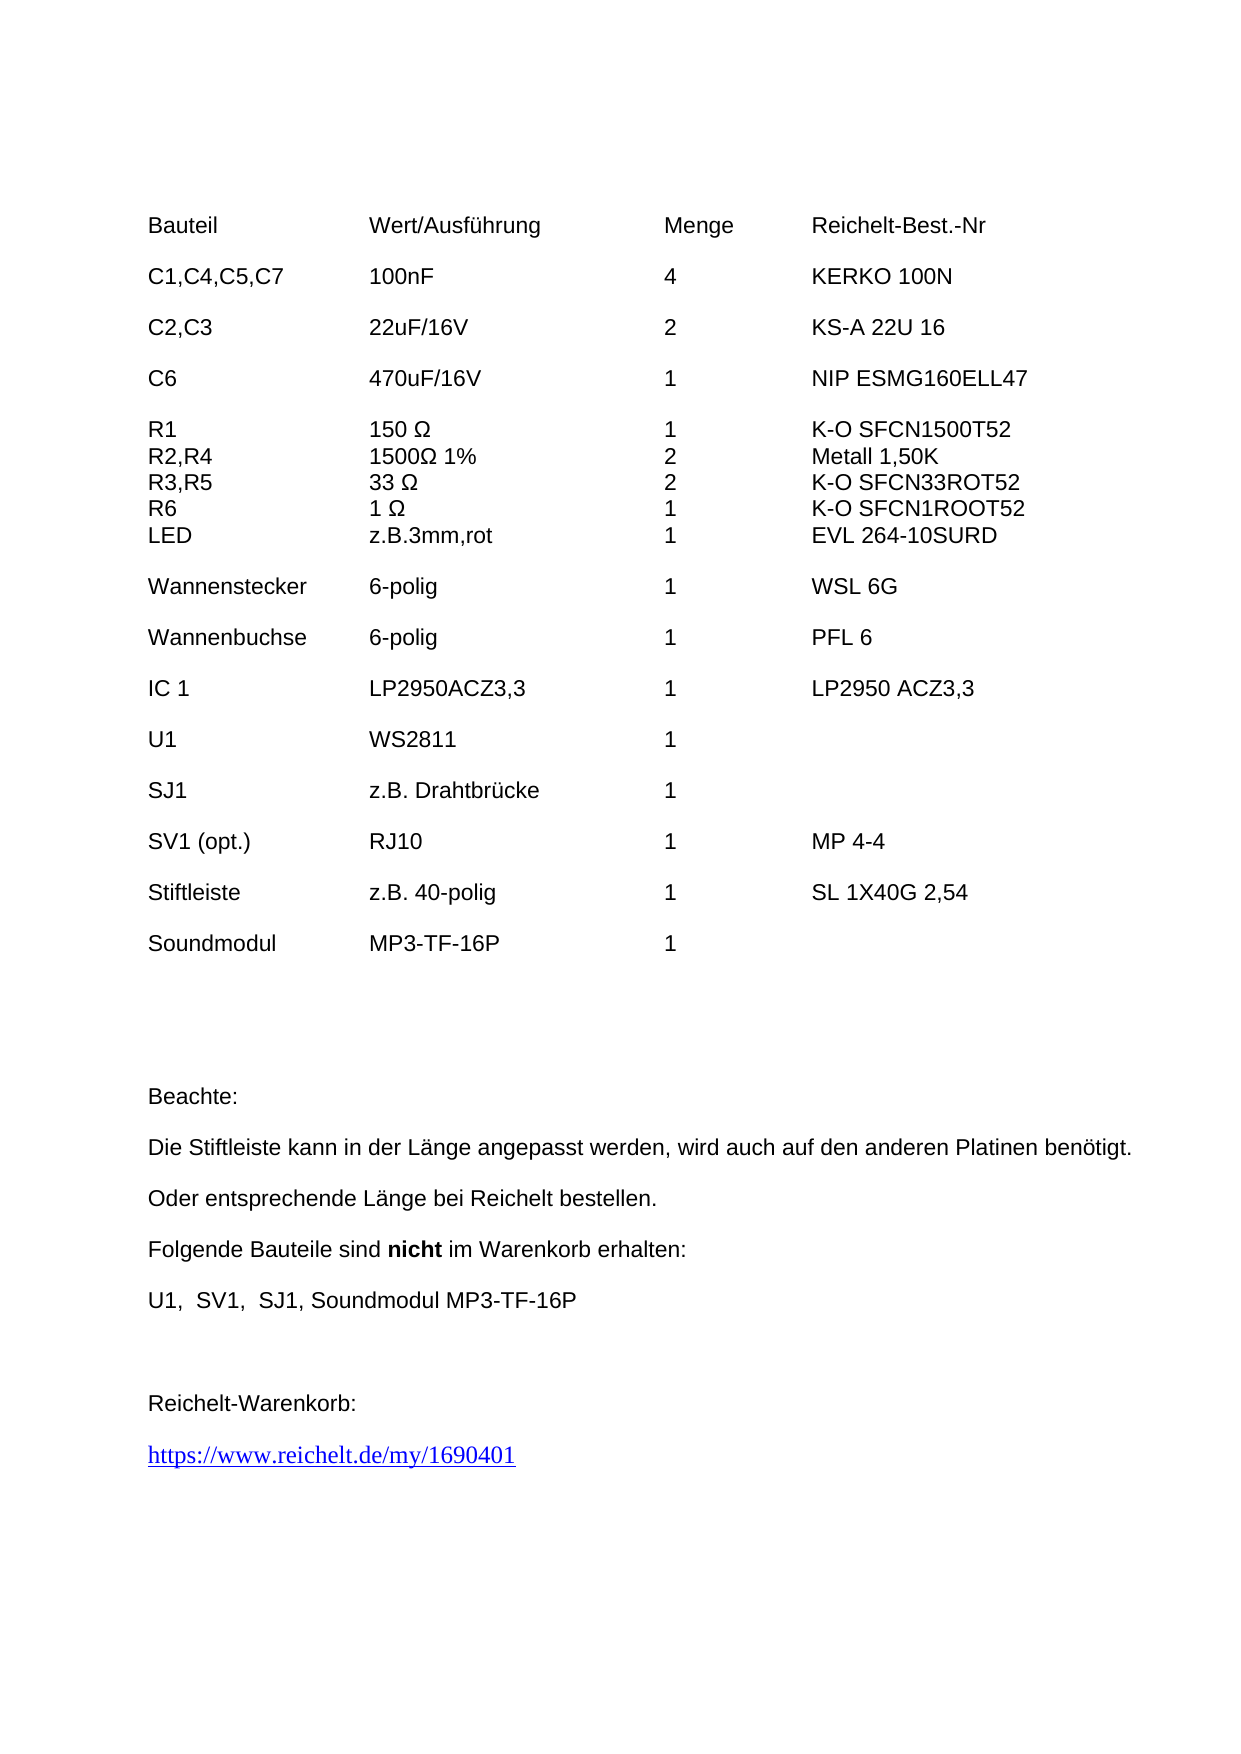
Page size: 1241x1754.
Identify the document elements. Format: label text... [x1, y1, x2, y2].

text C1,C4,C5,C7 100nF 4 KERKO 100N [148, 263, 1181, 289]
text Bauteil Wert/Ausführung Menge Reichelt-Best.-Nr [148, 212, 1181, 238]
text SV1 (opt.) RJ10 1 MP 4-4 [148, 828, 1181, 854]
text IC 1 LP2950ACZ3,3 1 LP2950 ACZ3,3 [148, 675, 1181, 701]
text Folgende Bauteile sind nicht im Warenkorb erhalten: [148, 1236, 1181, 1263]
text Oder entsprechende Länge bei Reichelt bestellen. [148, 1185, 1181, 1212]
text C2,C3 22uF/16V 2 KS-A 22U 16 [148, 314, 1181, 341]
text C6 470uF/16V 1 NIP ESMG160ELL47 [148, 365, 1181, 392]
text R3,R5 33 Ω 2 K-O SFCN33ROT52 [148, 469, 1181, 495]
text LED z.B.3mm,rot 1 EVL 264-10SURD [148, 522, 1181, 548]
text R2,R4 1500Ω 1% 2 Metall 1,50K [148, 443, 1181, 469]
text SJ1 z.B. Drahtbrücke 1 [148, 777, 1181, 803]
text https://www.reichelt.de/my/1690401 [148, 1441, 1181, 1469]
text Soundmodul MP3-TF-16P 1 [148, 930, 1181, 956]
text R1 150 Ω 1 K-O SFCN1500T52 [148, 416, 1181, 443]
text U1 WS2811 1 [148, 726, 1181, 752]
text Stiftleiste z.B. 40-polig 1 SL 1X40G 2,54 [148, 879, 1181, 905]
text Die Stiftleiste kann in der Länge angepasst werden, wird auch auf den anderen Platinen benötigt. [148, 1134, 1181, 1161]
text R6 1 Ω 1 K-O SFCN1ROOT52 [148, 495, 1181, 522]
text Reichelt-Warenkorb: [148, 1389, 1181, 1416]
text Wannenstecker 6-polig 1 WSL 6G [148, 573, 1181, 599]
text Beachte: [148, 1083, 1181, 1109]
text U1, SV1, SJ1, Soundmodul MP3-TF-16P [148, 1287, 1181, 1314]
text Wannenbuchse 6-polig 1 PFL 6 [148, 624, 1181, 650]
